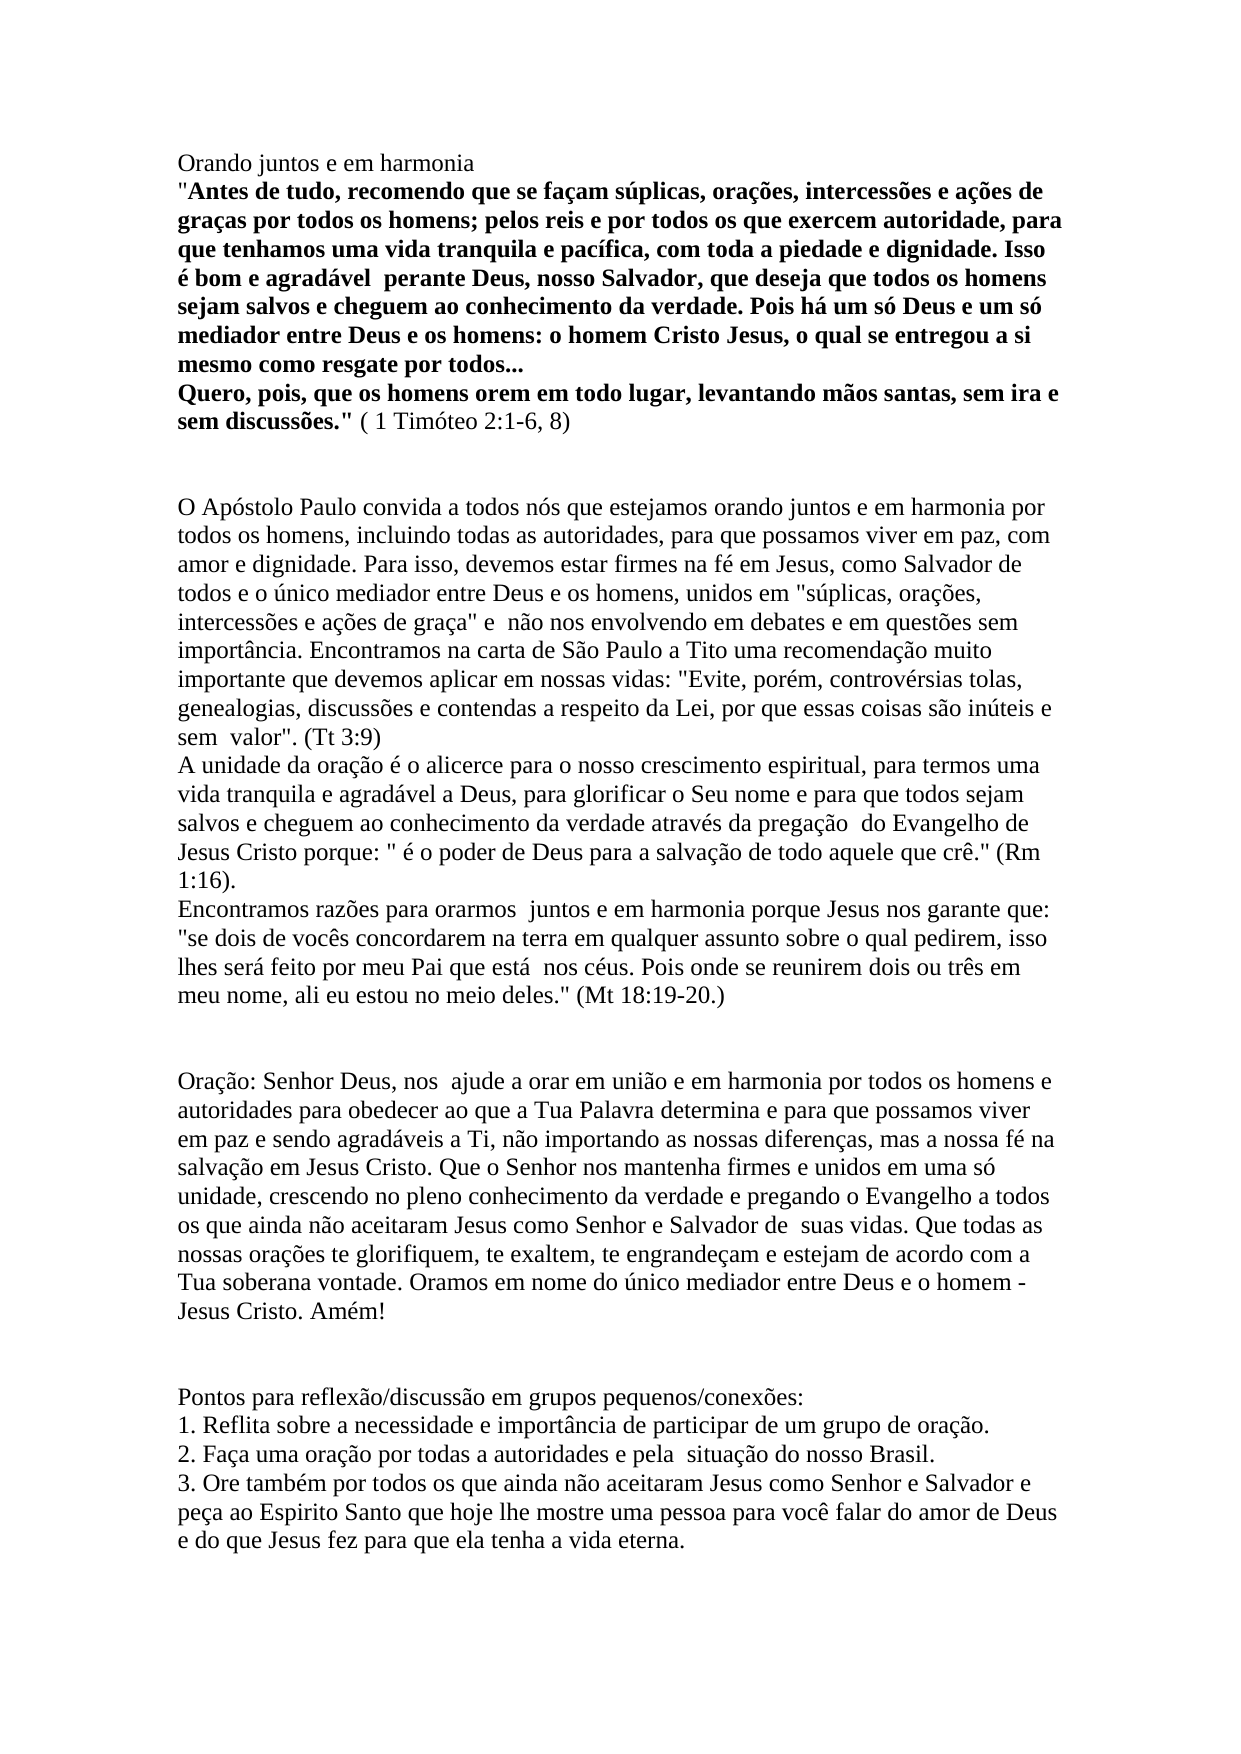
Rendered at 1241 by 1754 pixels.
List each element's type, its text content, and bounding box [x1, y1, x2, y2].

text 3. Ore também por todos os que ainda não aceitaram Jesus como Senhor e Salvador e peça ao Espirito Santo que hoje lhe mostre uma pessoa para você falar do amor de Deus e do que Jesus fez para que ela tenha a vida eterna. [177, 1468, 1063, 1554]
text 2. Faça uma oração por todas a autoridades e pela situação do nosso Brasil. [177, 1439, 1063, 1468]
text Quero, pois, que os homens orem em todo lugar, levantando mãos santas, sem ira e sem discussões." ( 1 Timóteo 2:1-6, 8) [177, 378, 1063, 435]
text Encontramos razões para orarmos juntos e em harmonia porque Jesus nos garante que: "se dois de vocês concordarem na terra em qualquer assunto sobre o qual pedirem, isso lhes será feito por meu Pai que está nos céus. Pois onde se reunirem dois ou três em meu nome, ali eu estou no meio deles." (Mt 18:19-20.) [177, 894, 1063, 1009]
text O Apóstolo Paulo convida a todos nós que estejamos orando juntos e em harmonia por todos os homens, incluindo todas as autoridades, para que possamos viver em paz, com amor e dignidade. Para isso, devemos estar firmes na fé em Jesus, como Salvador de todos e o único mediador entre Deus e os homens, unidos em "súplicas, orações, intercessões e ações de graça" e não nos envolvendo em debates e em questões sem importância. Encontramos na carta de São Paulo a Tito uma recomendação muito importante que devemos aplicar em nossas vidas: "Evite, porém, controvérsias tolas, genealogias, discussões e contendas a respeito da Lei, por que essas coisas são inúteis e sem valor". (Tt 3:9) [177, 492, 1063, 751]
text A unidade da oração é o alicerce para o nosso crescimento espiritual, para termos uma vida tranquila e agradável a Deus, para glorificar o Seu nome e para que todos sejam salvos e cheguem ao conhecimento da verdade através da pregação do Evangelho de Jesus Cristo porque: " é o poder de Deus para a salvação de todo aquele que crê." (Rm 1:16). [177, 751, 1063, 894]
text Oração: Senhor Deus, nos ajude a orar em união e em harmonia por todos os homens e autoridades para obedecer ao que a Tua Palavra determina e para que possamos viver em paz e sendo agradáveis a Ti, não importando as nossas diferenças, mas a nossa fé na salvação em Jesus Cristo. Que o Senhor nos mantenha firmes e unidos em uma só unidade, crescendo no pleno conhecimento da verdade e pregando o Evangelho a todos os que ainda não aceitaram Jesus como Senhor e Salvador de suas vidas. Que todas as nossas orações te glorifiquem, te exaltem, te engrandeçam e estejam de acordo com a Tua soberana vontade. Oramos em nome do único mediador entre Deus e o homem - Jesus Cristo. Amém! [177, 1066, 1063, 1325]
text Pontos para reflexão/discussão em grupos pequenos/conexões: [177, 1382, 1063, 1410]
text 1. Reflita sobre a necessidade e importância de participar de um grupo de oração. [177, 1410, 1063, 1439]
text Orando juntos e em harmonia "Antes de tudo, recomendo que se façam súplicas, orações, intercessões e ações de graças por todos os homens; pelos reis e por todos os que exercem autoridade, para que tenhamos uma vida tranquila e pacífica, com toda a piedade e dignidade. Isso é bom e agradável perante Deus, nosso Salvador, que deseja que todos os homens sejam salvos e cheguem ao conhecimento da verdade. Pois há um só Deus e um só mediador entre Deus e os homens: o homem Cristo Jesus, o qual se entregou a si mesmo como resgate por todos... [177, 148, 1063, 378]
